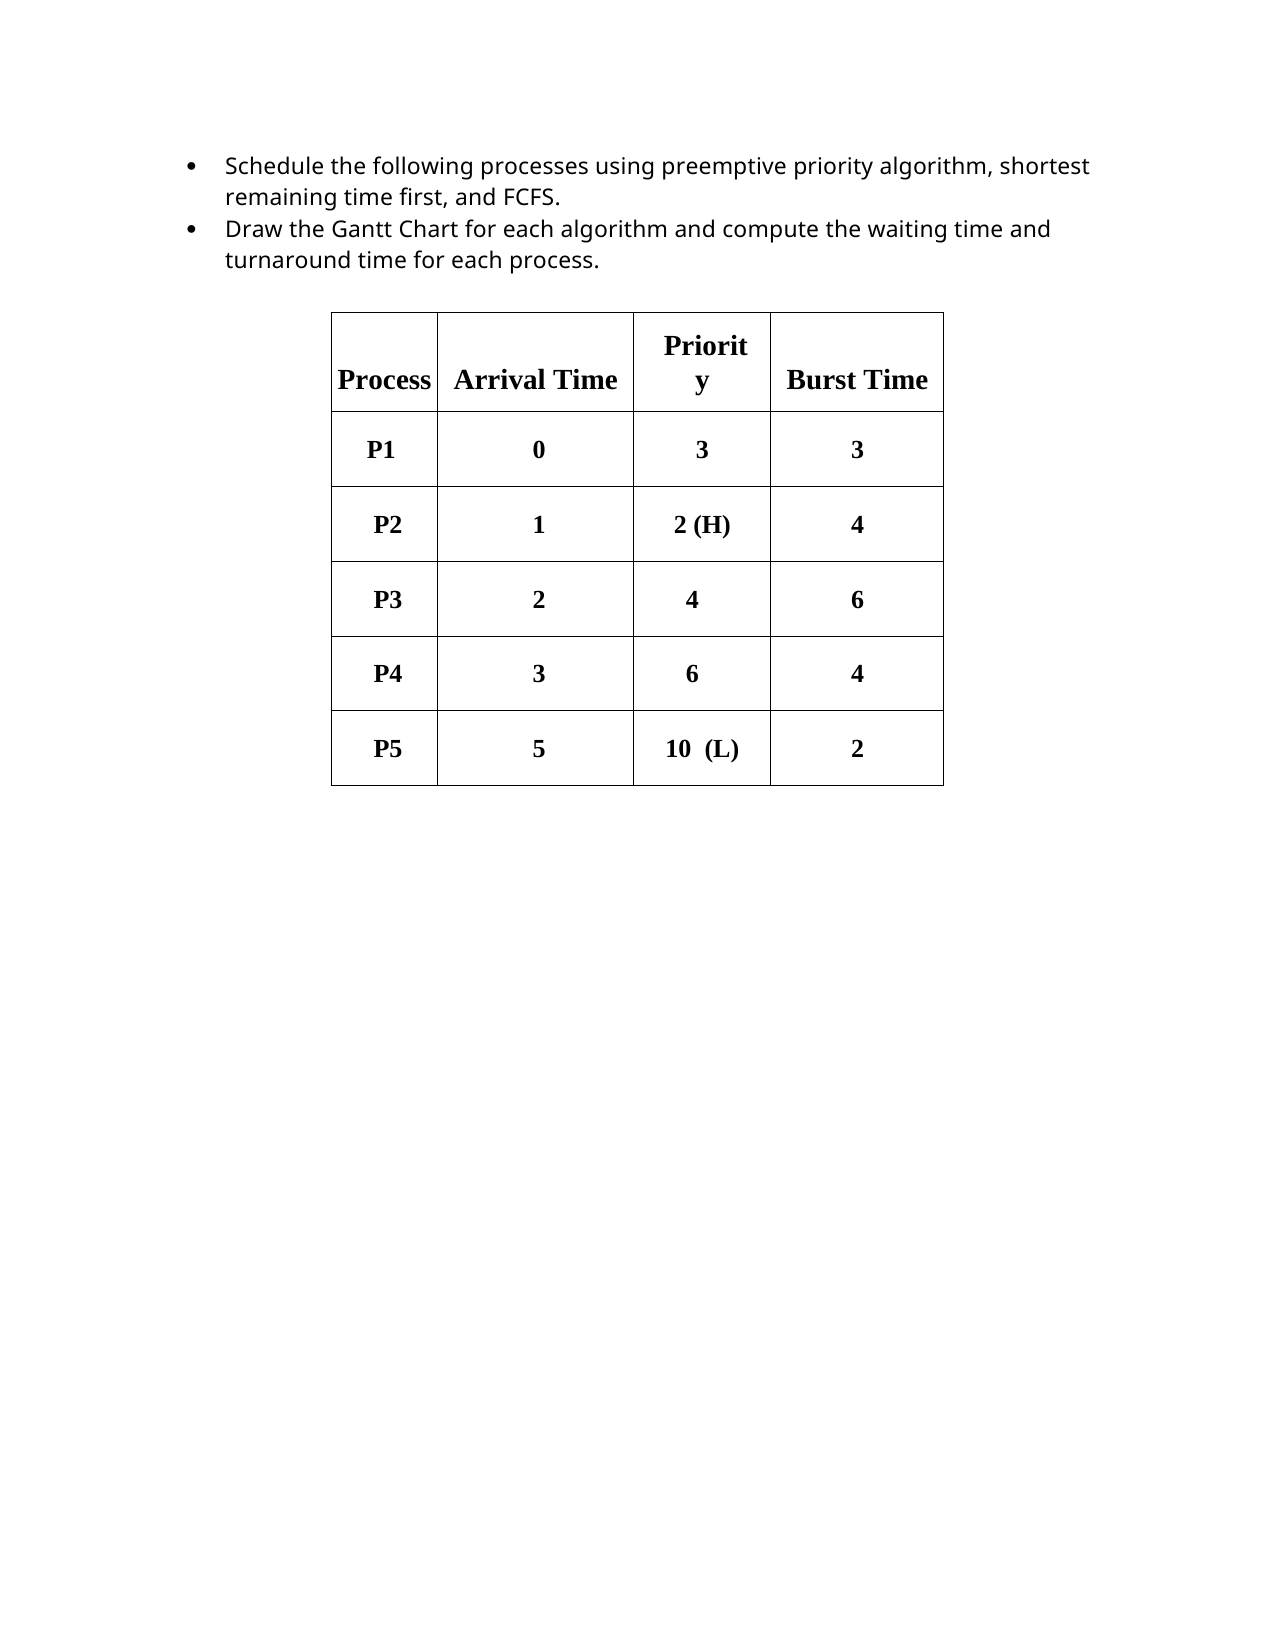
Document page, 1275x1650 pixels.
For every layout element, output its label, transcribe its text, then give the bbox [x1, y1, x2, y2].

table_cell P1 [332, 412, 437, 486]
table_cell 3 [438, 637, 633, 710]
table_cell 3 [634, 412, 770, 486]
table_cell 2 [438, 562, 633, 636]
table_cell 2 (H) [634, 487, 770, 561]
table_cell P4 [332, 637, 437, 710]
table_cell 3 [771, 412, 943, 486]
list Schedule the following processes using preemptive priority algorithm, shortest remaining time first, and FCFS. [187, 150, 1125, 212]
table_cell 6 [634, 637, 770, 710]
table_header Process [332, 313, 437, 411]
table_cell P2 [332, 487, 437, 561]
table_cell 5 [438, 711, 633, 785]
table_header Priority [634, 313, 770, 411]
table_cell 4 [771, 637, 943, 710]
table_cell 4 [771, 487, 943, 561]
list Draw the Gantt Chart for each algorithm and compute the waiting time and turnaround time for each process. [187, 212, 1125, 275]
table_header Arrival Time [438, 313, 633, 411]
table_cell 1 [438, 487, 633, 561]
table_cell 4 [634, 562, 770, 636]
table_cell P5 [332, 711, 437, 785]
table_cell 10 (L) [634, 711, 770, 785]
table_cell 0 [438, 412, 633, 486]
table_cell 6 [771, 562, 943, 636]
table_cell 2 [771, 711, 943, 785]
table_header Burst Time [771, 313, 943, 411]
table_cell P3 [332, 562, 437, 636]
